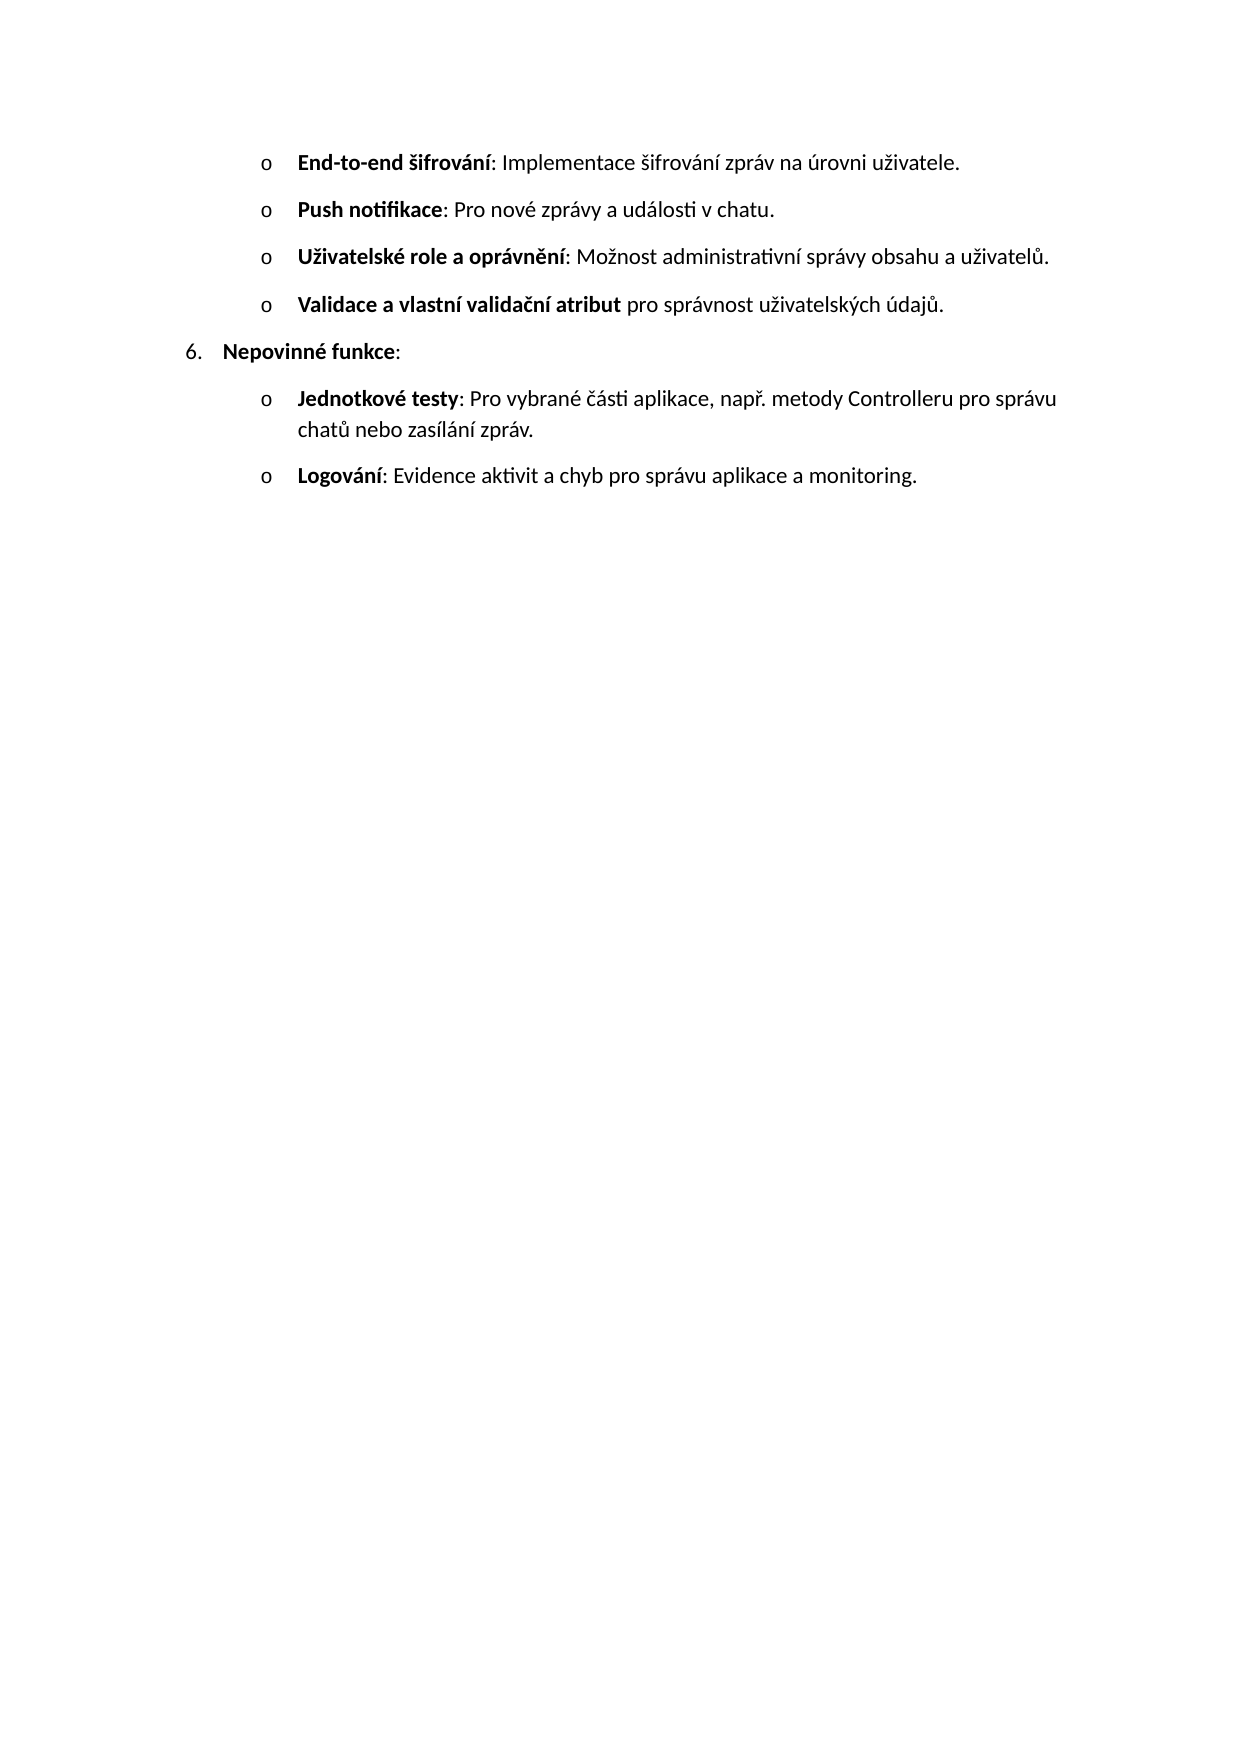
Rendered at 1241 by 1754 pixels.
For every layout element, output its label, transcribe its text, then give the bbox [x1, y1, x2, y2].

list Jednotkové testy: Pro vybrané části aplikace, např. metody Controlleru pro správu chatů nebo zasílání zpráv. [260, 384, 1093, 443]
list End-to-end šifrování: Implementace šifrování zpráv na úrovni uživatele. [260, 148, 1093, 176]
list Logování: Evidence aktivit a chyb pro správu aplikace a monitoring. [260, 462, 1093, 490]
list Nepovinné funkce: [185, 337, 1093, 365]
list Uživatelské role a oprávnění: Možnost administrativní správy obsahu a uživatelů. [260, 242, 1093, 271]
list Push notifikace: Pro nové zprávy a události v chatu. [260, 195, 1093, 223]
list Validace a vlastní validační atribut pro správnost uživatelských údajů. [260, 290, 1093, 318]
